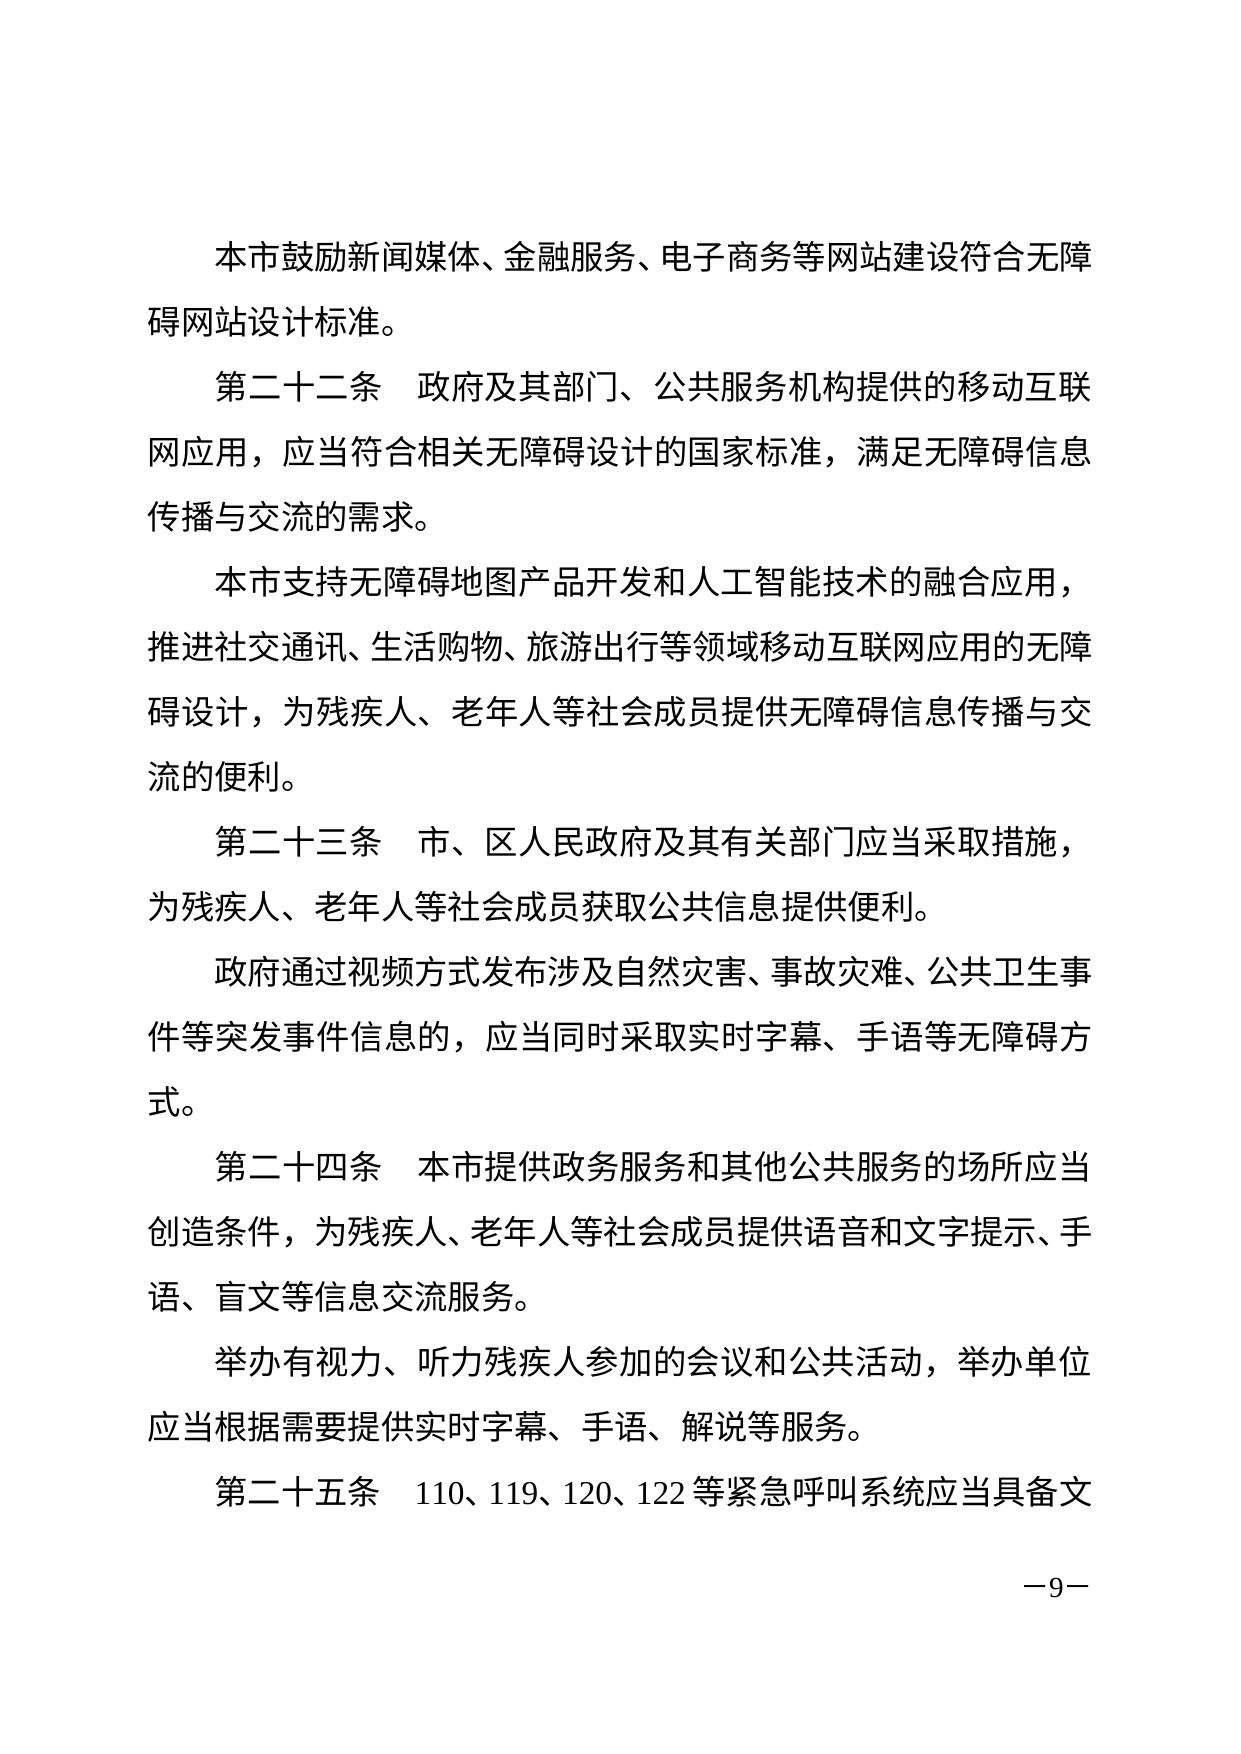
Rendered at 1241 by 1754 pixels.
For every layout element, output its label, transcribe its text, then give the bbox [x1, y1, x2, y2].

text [148, 1457, 1092, 1522]
text 本市鼓励新闻媒体、金融服务、电子商务等网站建设符合无障碍网站设计标准。 [148, 222, 1092, 352]
text 第二十二条 政府及其部门、公共服务机构提供的移动互联网应用，应当符合相关无障碍设计的国家标准，满足无障碍信息传播与交流的需求。 [148, 352, 1092, 547]
text 第二十四条 本市提供政务服务和其他公共服务的场所应当创造条件，为残疾人、老年人等社会成员提供语音和文字提示、手语、盲文等信息交流服务。 [148, 1132, 1092, 1327]
text 举办有视力、听力残疾人参加的会议和公共活动，举办单位应当根据需要提供实时字幕、手语、解说等服务。 [148, 1327, 1092, 1457]
text 政府通过视频方式发布涉及自然灾害、事故灾难、公共卫生事件等突发事件信息的，应当同时采取实时字幕、手语等无障碍方式。 [148, 937, 1092, 1132]
text 第二十三条 市、区人民政府及其有关部门应当采取措施，为残疾人、老年人等社会成员获取公共信息提供便利。 [148, 807, 1092, 937]
text 本市支持无障碍地图产品开发和人工智能技术的融合应用，推进社交通讯、生活购物、旅游出行等领域移动互联网应用的无障碍设计，为残疾人、老年人等社会成员提供无障碍信息传播与交流的便利。 [148, 547, 1092, 807]
